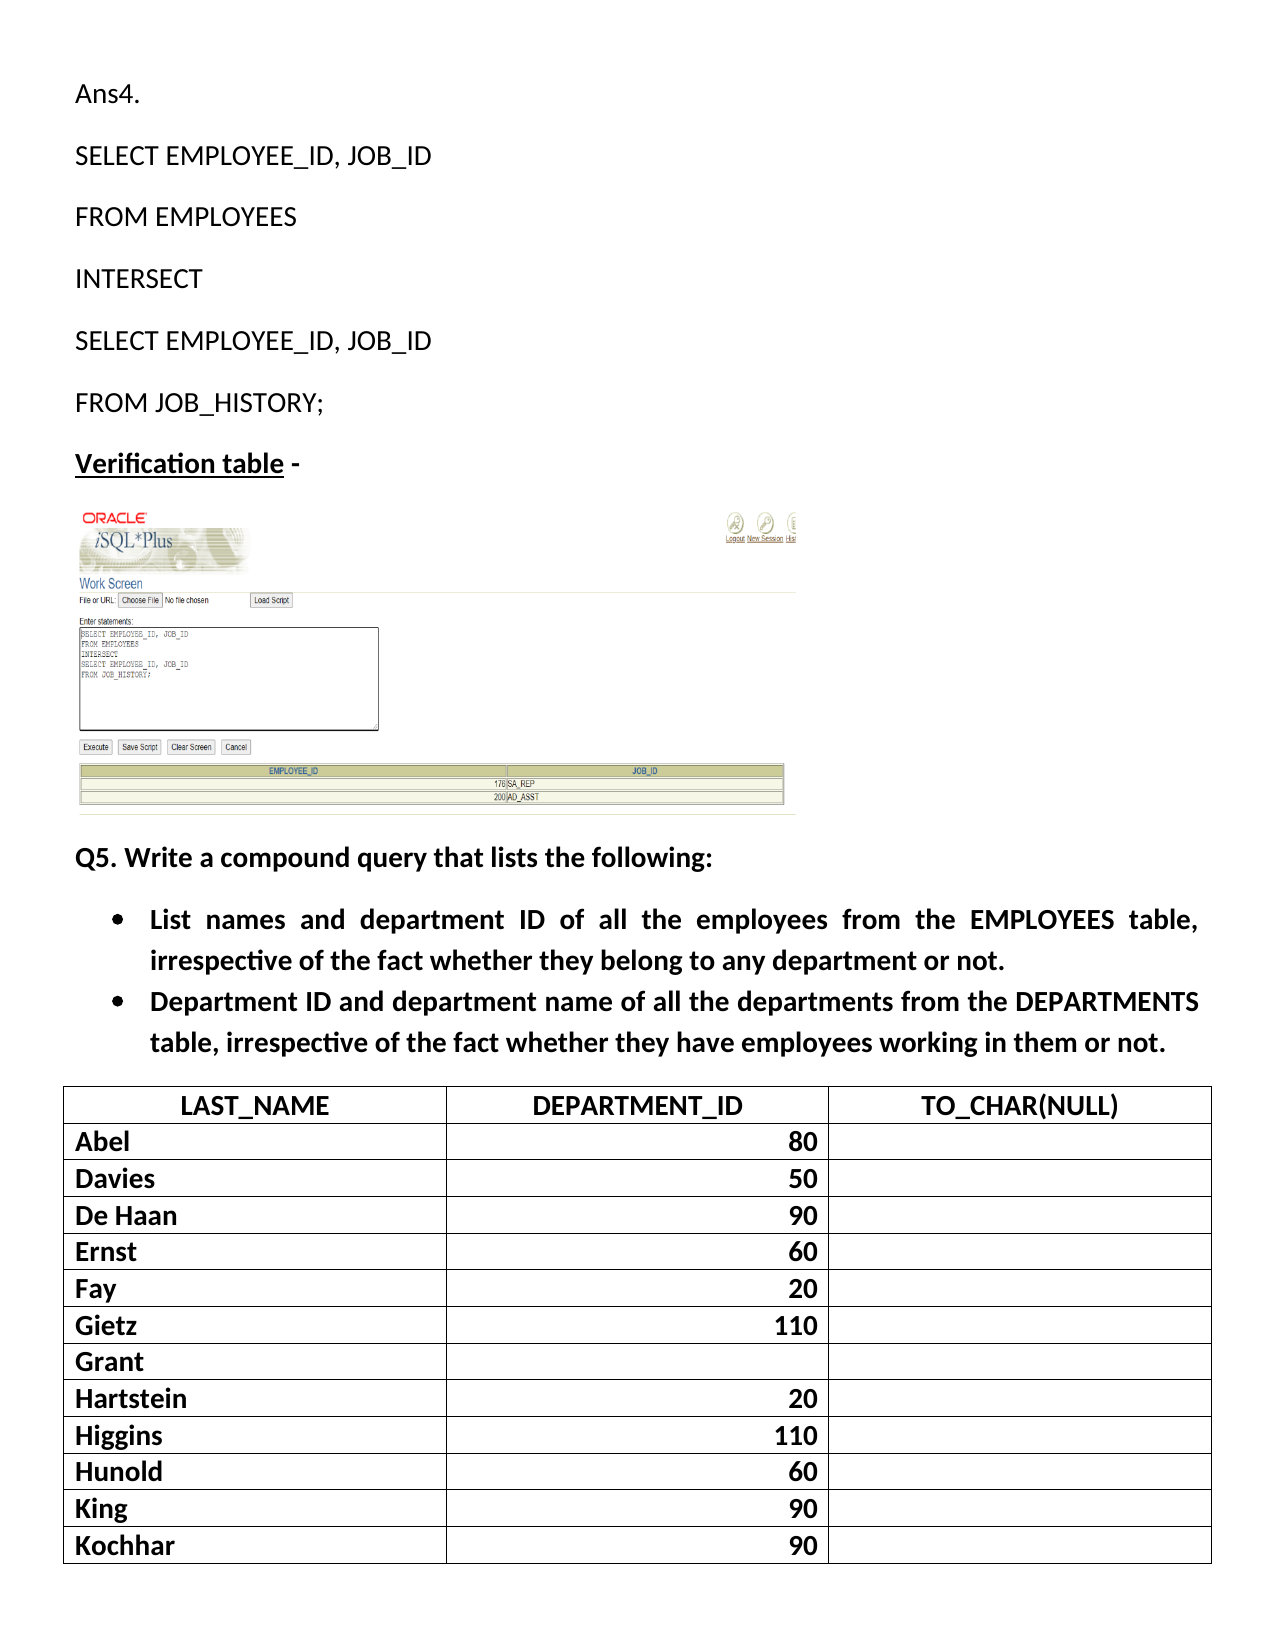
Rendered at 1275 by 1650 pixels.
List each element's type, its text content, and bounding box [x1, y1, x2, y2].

table_cell 80 [447, 1124, 828, 1159]
table_header TO_CHAR(NULL) [829, 1087, 1211, 1122]
text FROM JOB_HISTORY; [75, 384, 1200, 419]
table_cell [829, 1344, 1211, 1379]
table_cell [829, 1490, 1211, 1526]
text FROM EMPLOYEES [75, 198, 1200, 234]
table_header DEPARTMENT_ID [447, 1087, 828, 1122]
table_cell 90 [447, 1527, 828, 1562]
table_cell Hunold [64, 1454, 446, 1489]
table_cell [829, 1270, 1211, 1306]
table_cell [829, 1454, 1211, 1489]
text SELECT EMPLOYEE_ID, JOB_ID [75, 137, 1200, 172]
table_cell [829, 1234, 1211, 1269]
text Ans4. [75, 75, 1200, 111]
table_cell [829, 1380, 1211, 1416]
text SELECT EMPLOYEE_ID, JOB_ID [75, 322, 1200, 358]
list Department ID and department name of all the departments from the DEPARTMENTS table, irrespective of the fact whether they have employees working in them or not. [112, 983, 1200, 1060]
table_cell [829, 1160, 1211, 1196]
table_cell Fay [64, 1270, 446, 1306]
list List names and department ID of all the employees from the EMPLOYEES table, irrespective of the fact whether they belong to any department or not. [112, 901, 1200, 978]
table_cell [829, 1417, 1211, 1452]
table_cell 60 [447, 1454, 828, 1489]
table_cell King [64, 1490, 446, 1526]
table_cell Abel [64, 1124, 446, 1159]
table_cell 110 [447, 1307, 828, 1342]
text Q5. Write a compound query that lists the following: [75, 839, 1200, 875]
table_header LAST_NAME [64, 1087, 446, 1122]
table_cell Ernst [64, 1234, 446, 1269]
table_cell Higgins [64, 1417, 446, 1452]
table_cell De Haan [64, 1197, 446, 1232]
table_cell 60 [447, 1234, 828, 1269]
table_cell 90 [447, 1197, 828, 1232]
text INTERSECT [75, 260, 1200, 296]
table_cell 110 [447, 1417, 828, 1452]
text Verification table - [75, 446, 1200, 481]
table_cell 90 [447, 1490, 828, 1526]
table_cell 20 [447, 1270, 828, 1306]
table_cell 50 [447, 1160, 828, 1196]
table_cell Davies [64, 1160, 446, 1196]
table_cell 20 [447, 1380, 828, 1416]
table_cell Gietz [64, 1307, 446, 1342]
table_cell Grant [64, 1344, 446, 1379]
table_cell [829, 1307, 1211, 1342]
table_cell Hartstein [64, 1380, 446, 1416]
table_cell [447, 1344, 828, 1379]
table_cell [829, 1124, 1211, 1159]
picture [75, 507, 796, 815]
table_cell [829, 1527, 1211, 1562]
table_cell [829, 1197, 1211, 1232]
table_cell Kochhar [64, 1527, 446, 1562]
